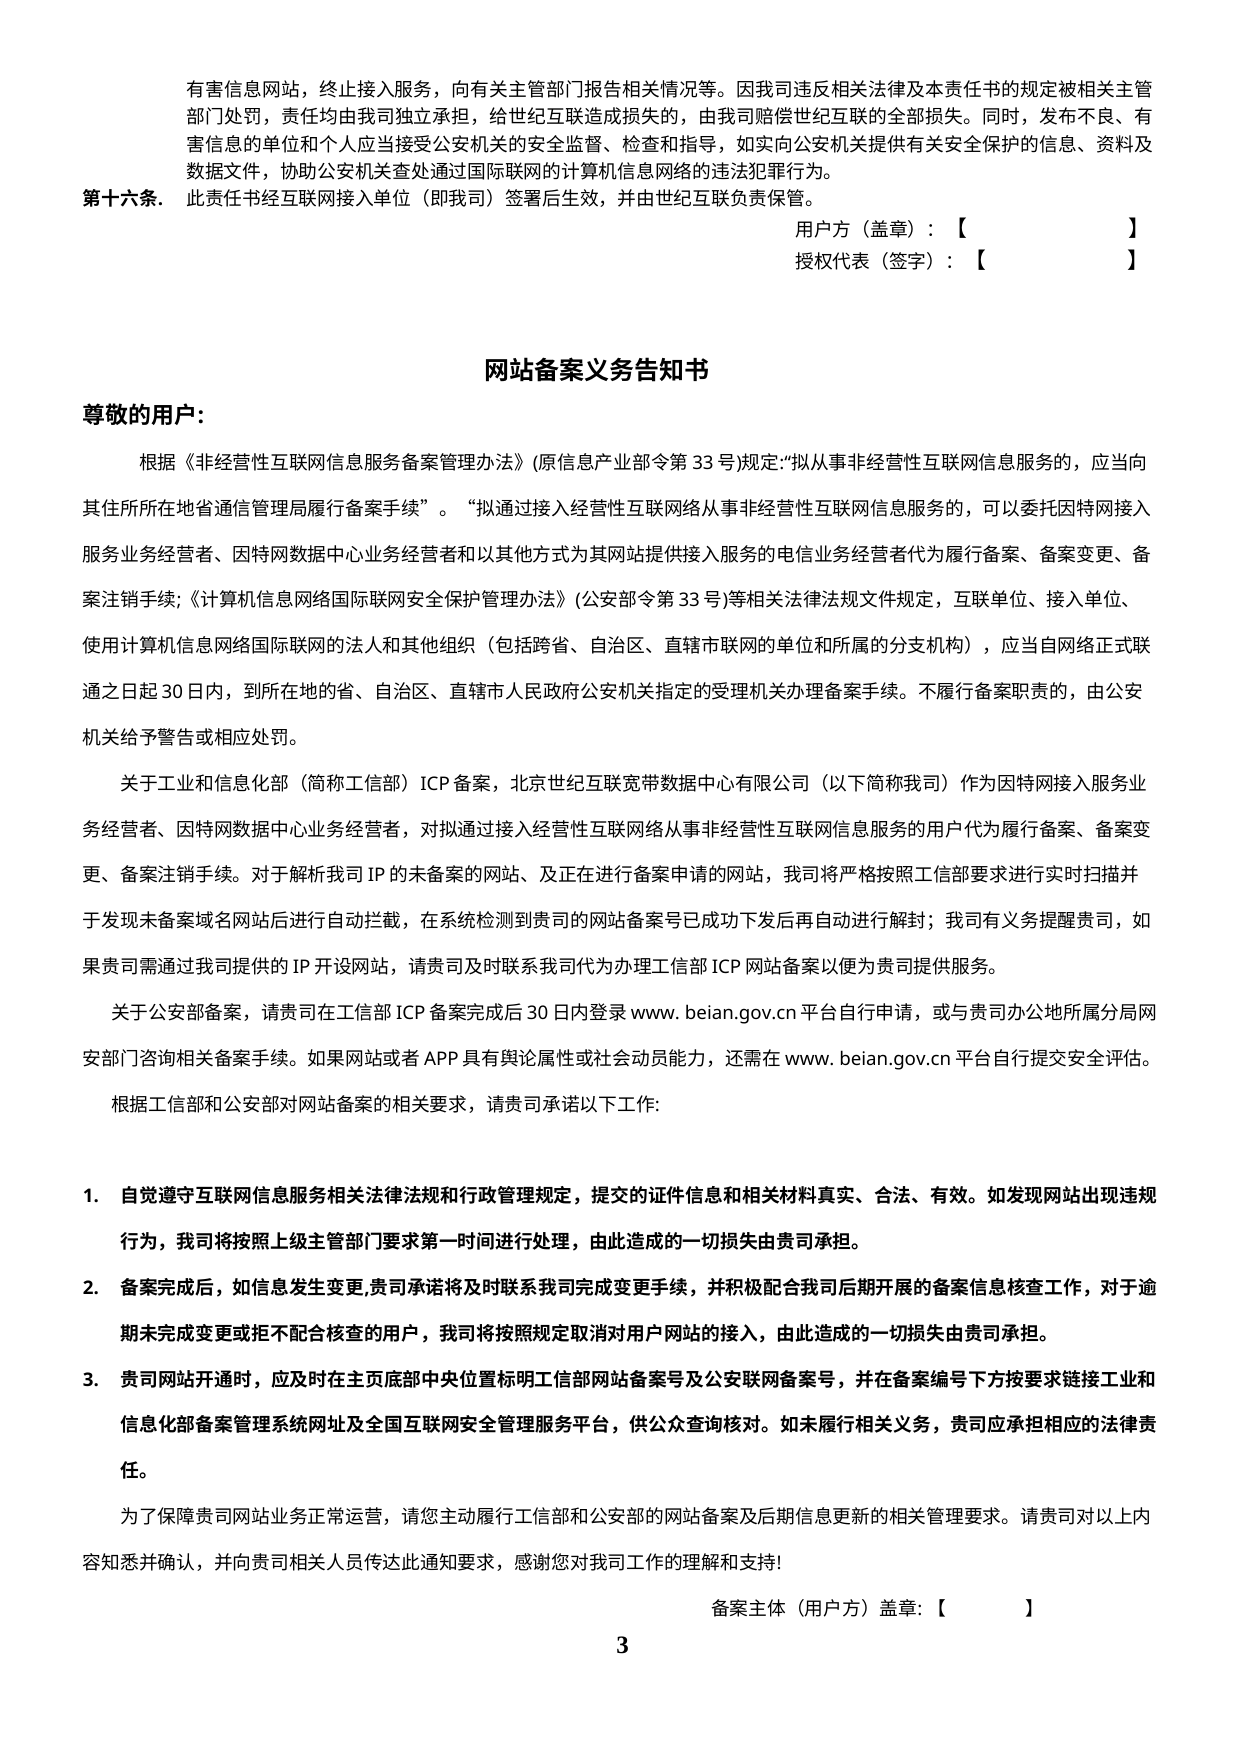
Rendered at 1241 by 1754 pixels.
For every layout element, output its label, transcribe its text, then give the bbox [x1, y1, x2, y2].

text 授权代表（签字）：【 】 [83, 243, 1157, 274]
text 为了保障贵司网站业务正常运营，请您主动履行工信部和公安部的网站备案及后期信息更新的相关管理要求。请贵司对以上内容知悉并确认，并向贵司相关人员传达此通知要求，感谢您对我司工作的理解和支持! [83, 1487, 1158, 1578]
text 关于工业和信息化部（简称工信部）ICP备案，北京世纪互联宽带数据中心有限公司（以下简称我司）作为因特网接入服务业务经营者、因特网数据中心业务经营者，对拟通过接入经营性互联网络从事非经营性互联网信息服务的用户代为履行备案、备案变更、备案注销手续。对于解析我司IP的未备案的网站、及正在进行备案申请的网站，我司将严格按照工信部要求进行实时扫描并于发现未备案域名网站后进行自动拦截，在系统检测到贵司的网站备案号已成功下发后再自动进行解封；我司有义务提醒贵司，如果贵司需通过我司提供的IP开设网站，请贵司及时联系我司代为办理工信部ICP网站备案以便为贵司提供服务。 [83, 753, 1157, 983]
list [83, 75, 1157, 184]
list 贵司网站开通时，应及时在主页底部中央位置标明工信部网站备案号及公安联网备案号，并在备案编号下方按要求链接工业和信息化部备案管理系统网址及全国互联网安全管理服务平台，供公众查询核对。如未履行相关义务，贵司应承担相应的法律责任。 [83, 1349, 1157, 1487]
text 尊敬的用户: [83, 387, 1157, 433]
text 用户方（盖章）：【 】 [83, 211, 1157, 243]
list 自觉遵守互联网信息服务相关法律法规和行政管理规定，提交的证件信息和相关材料真实、合法、有效。如发现网站出现违规行为，我司将按照上级主管部门要求第一时间进行处理，由此造成的一切损失由贵司承担。 [83, 1166, 1157, 1258]
list 此责任书经互联网接入单位（即我司）签署后生效，并由世纪互联负责保管。 [83, 184, 1157, 211]
text 网站备案义务告知书 [83, 349, 1157, 387]
text 关于公安部备案，请贵司在工信部ICP备案完成后30日内登录www. beian.gov.cn平台自行申请，或与贵司办公地所属分局网安部门咨询相关备案手续。如果网站或者APP具有舆论属性或社会动员能力，还需在www. beian.gov.cn平台自行提交安全评估。 [83, 983, 1157, 1074]
text 根据《非经营性互联网信息服务备案管理办法》(原信息产业部令第33号)规定:“拟从事非经营性互联网信息服务的，应当向其住所所在地省通信管理局履行备案手续”。“拟通过接入经营性互联网络从事非经营性互联网信息服务的，可以委托因特网接入服务业务经营者、因特网数据中心业务经营者和以其他方式为其网站提供接入服务的电信业务经营者代为履行备案、备案变更、备案注销手续;《计算机信息网络国际联网安全保护管理办法》(公安部令第33号)等相关法律法规文件规定，互联单位、接入单位、使用计算机信息网络国际联网的法人和其他组织（包括跨省、自治区、直辖市联网的单位和所属的分支机构），应当自网络正式联通之日起30日内，到所在地的省、自治区、直辖市人民政府公安机关指定的受理机关办理备案手续。不履行备案职责的，由公安机关给予警告或相应处罚。 [83, 433, 1157, 753]
text 备案主体（用户方）盖章: 【 】 [83, 1578, 1157, 1624]
text 根据工信部和公安部对网站备案的相关要求，请贵司承诺以下工作: [83, 1074, 1157, 1120]
list 备案完成后，如信息发生变更,贵司承诺将及时联系我司完成变更手续，并积极配合我司后期开展的备案信息核查工作，对于逾期未完成变更或拒不配合核查的用户，我司将按照规定取消对用户网站的接入，由此造成的一切损失由贵司承担。 [83, 1258, 1157, 1349]
